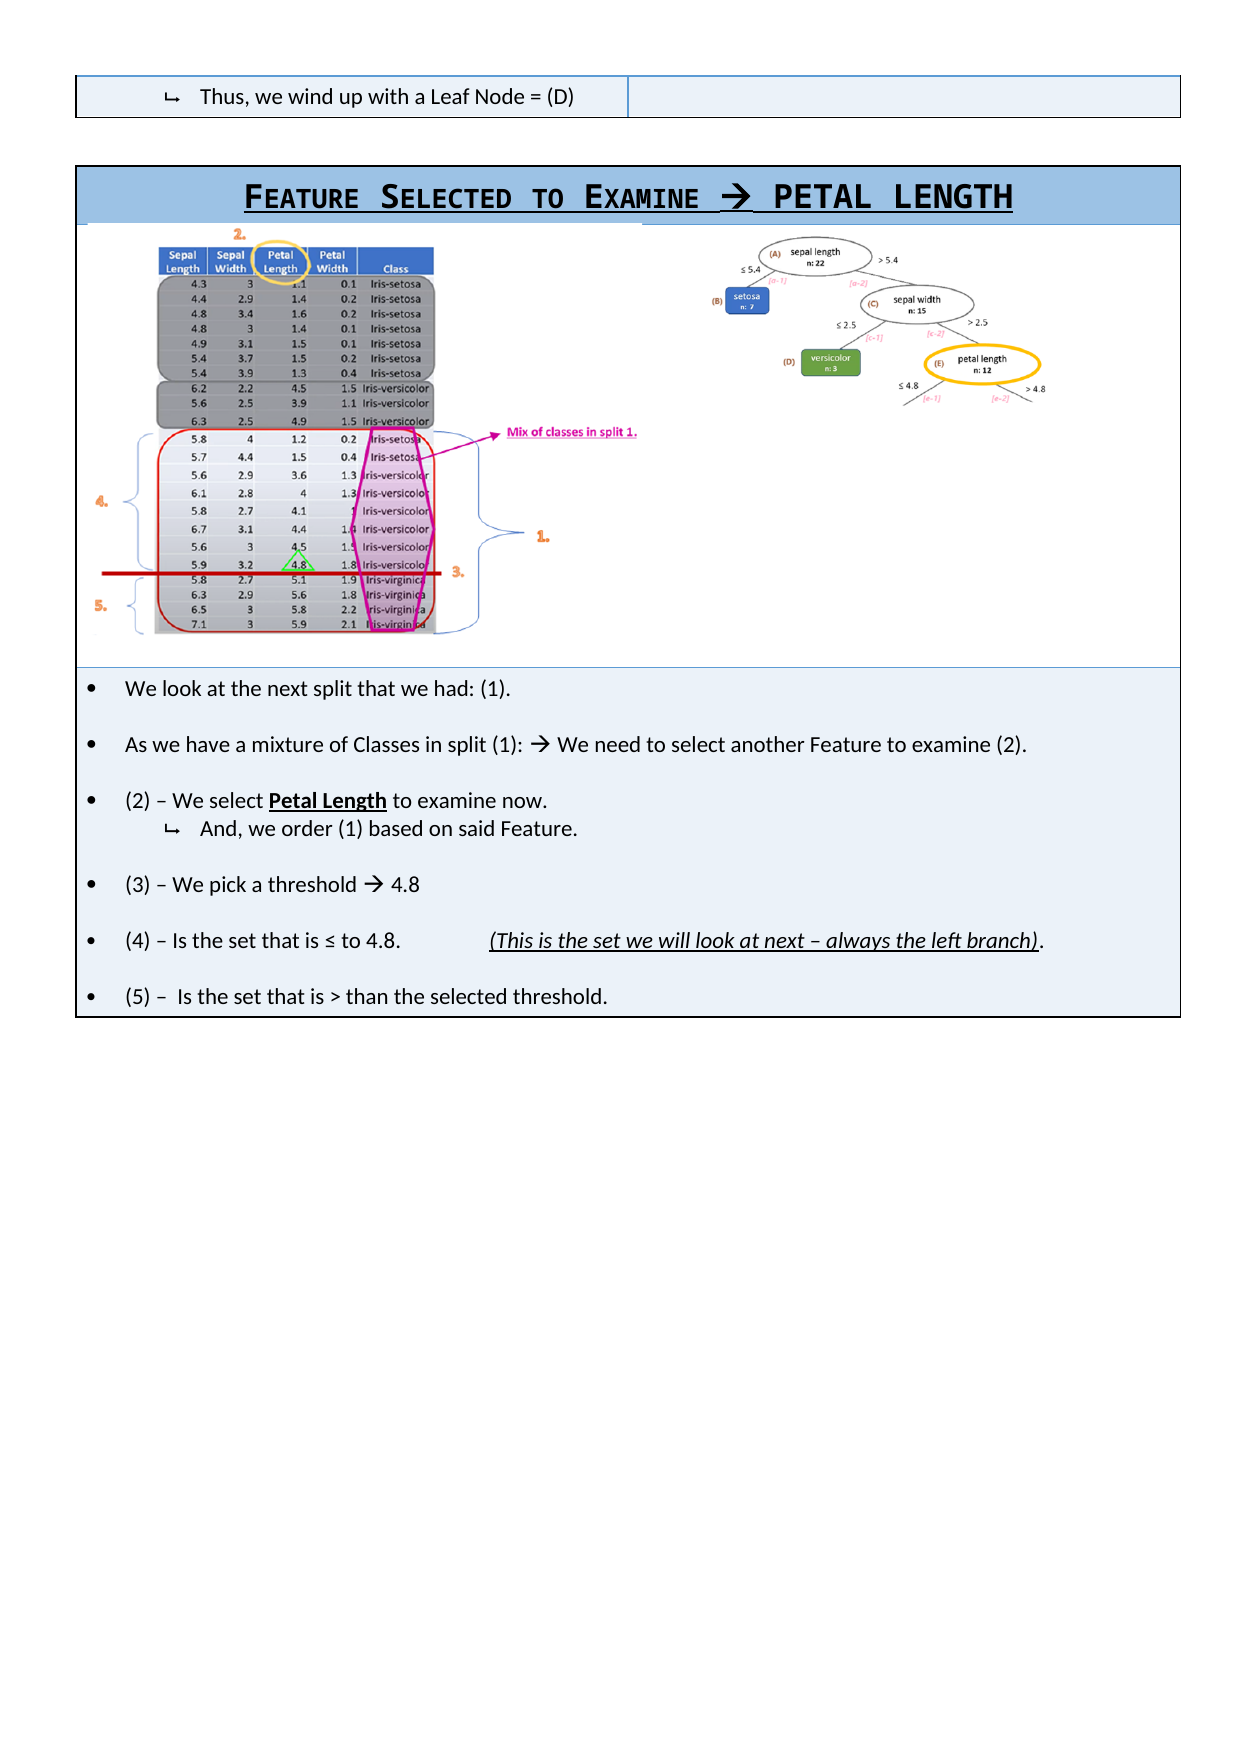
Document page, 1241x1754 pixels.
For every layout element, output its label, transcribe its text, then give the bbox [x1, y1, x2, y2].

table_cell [629, 77, 1180, 116]
table_header Feature Selected to Examine PETAL LENGTH [77, 167, 1180, 224]
table_cell [77, 225, 1180, 667]
picture [163, 819, 181, 837]
picture [87, 223, 643, 636]
picture [163, 88, 181, 105]
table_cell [77, 77, 627, 116]
table_cell We look at the next split that we had: (1). As we have a mixture of Classes in split (1): We need to select another Feature to examine (2). (2) – We select Petal Length to examine now. And, we order (1) based on said Feature. (3) – We pick a threshold 4.8 (4) – Is the set that is ≤ to 4.8. (This is the set we will look at next – always the left branch). (5) – Is the set that is > than the selected threshold. [77, 668, 1180, 1016]
picture [710, 230, 1055, 409]
